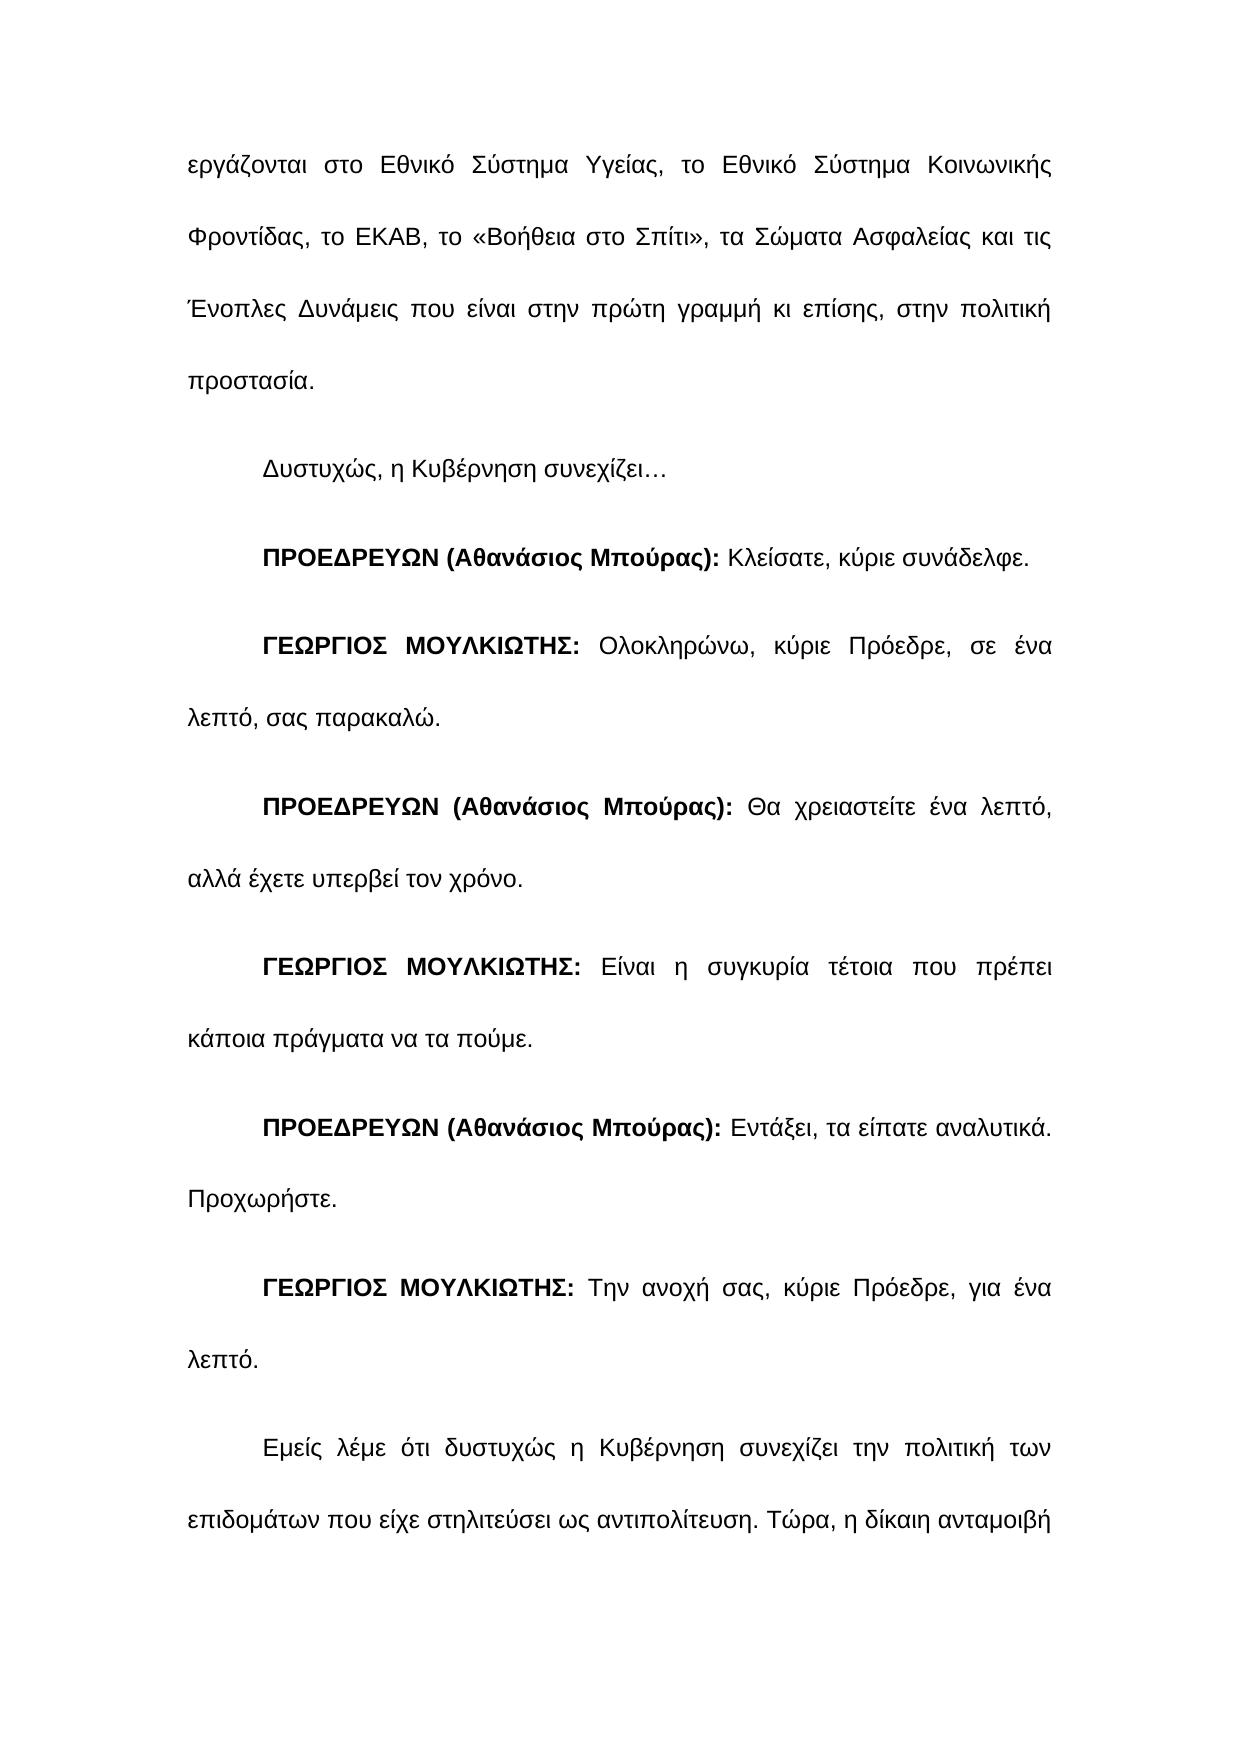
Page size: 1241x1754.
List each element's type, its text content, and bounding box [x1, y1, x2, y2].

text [187, 150, 1053, 394]
text ΠΡΟΕΔΡΕΥΩΝ (Αθανάσιος Μπούρας): Θα χρειαστείτε ένα λεπτό, αλλά έχετε υπερβεί τον χρόνο. [187, 792, 1053, 892]
text ΓΕΩΡΓΙΟΣ ΜΟΥΛΚΙΩΤΗΣ: Είναι η συγκυρία τέτοια που πρέπει κάποια πράγματα να τα πούμε. [187, 952, 1053, 1053]
text ΠΡΟΕΔΡΕΥΩΝ (Αθανάσιος Μπούρας): Κλείσατε, κύριε συνάδελφε. [187, 543, 1053, 571]
text ΠΡΟΕΔΡΕΥΩΝ (Αθανάσιος Μπούρας): Εντάξει, τα είπατε αναλυτικά. Προχωρήστε. [187, 1112, 1053, 1213]
text Δυστυχώς, η Κυβέρνηση συνεχίζει… [187, 454, 1053, 483]
text ΓΕΩΡΓΙΟΣ ΜΟΥΛΚΙΩΤΗΣ: Ολοκληρώνω, κύριε Πρόεδρε, σε ένα λεπτό, σας παρακαλώ. [187, 631, 1053, 732]
text ΓΕΩΡΓΙΟΣ ΜΟΥΛΚΙΩΤΗΣ: Την ανοχή σας, κύριε Πρόεδρε, για ένα λεπτό. [187, 1273, 1053, 1373]
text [187, 1433, 1053, 1534]
